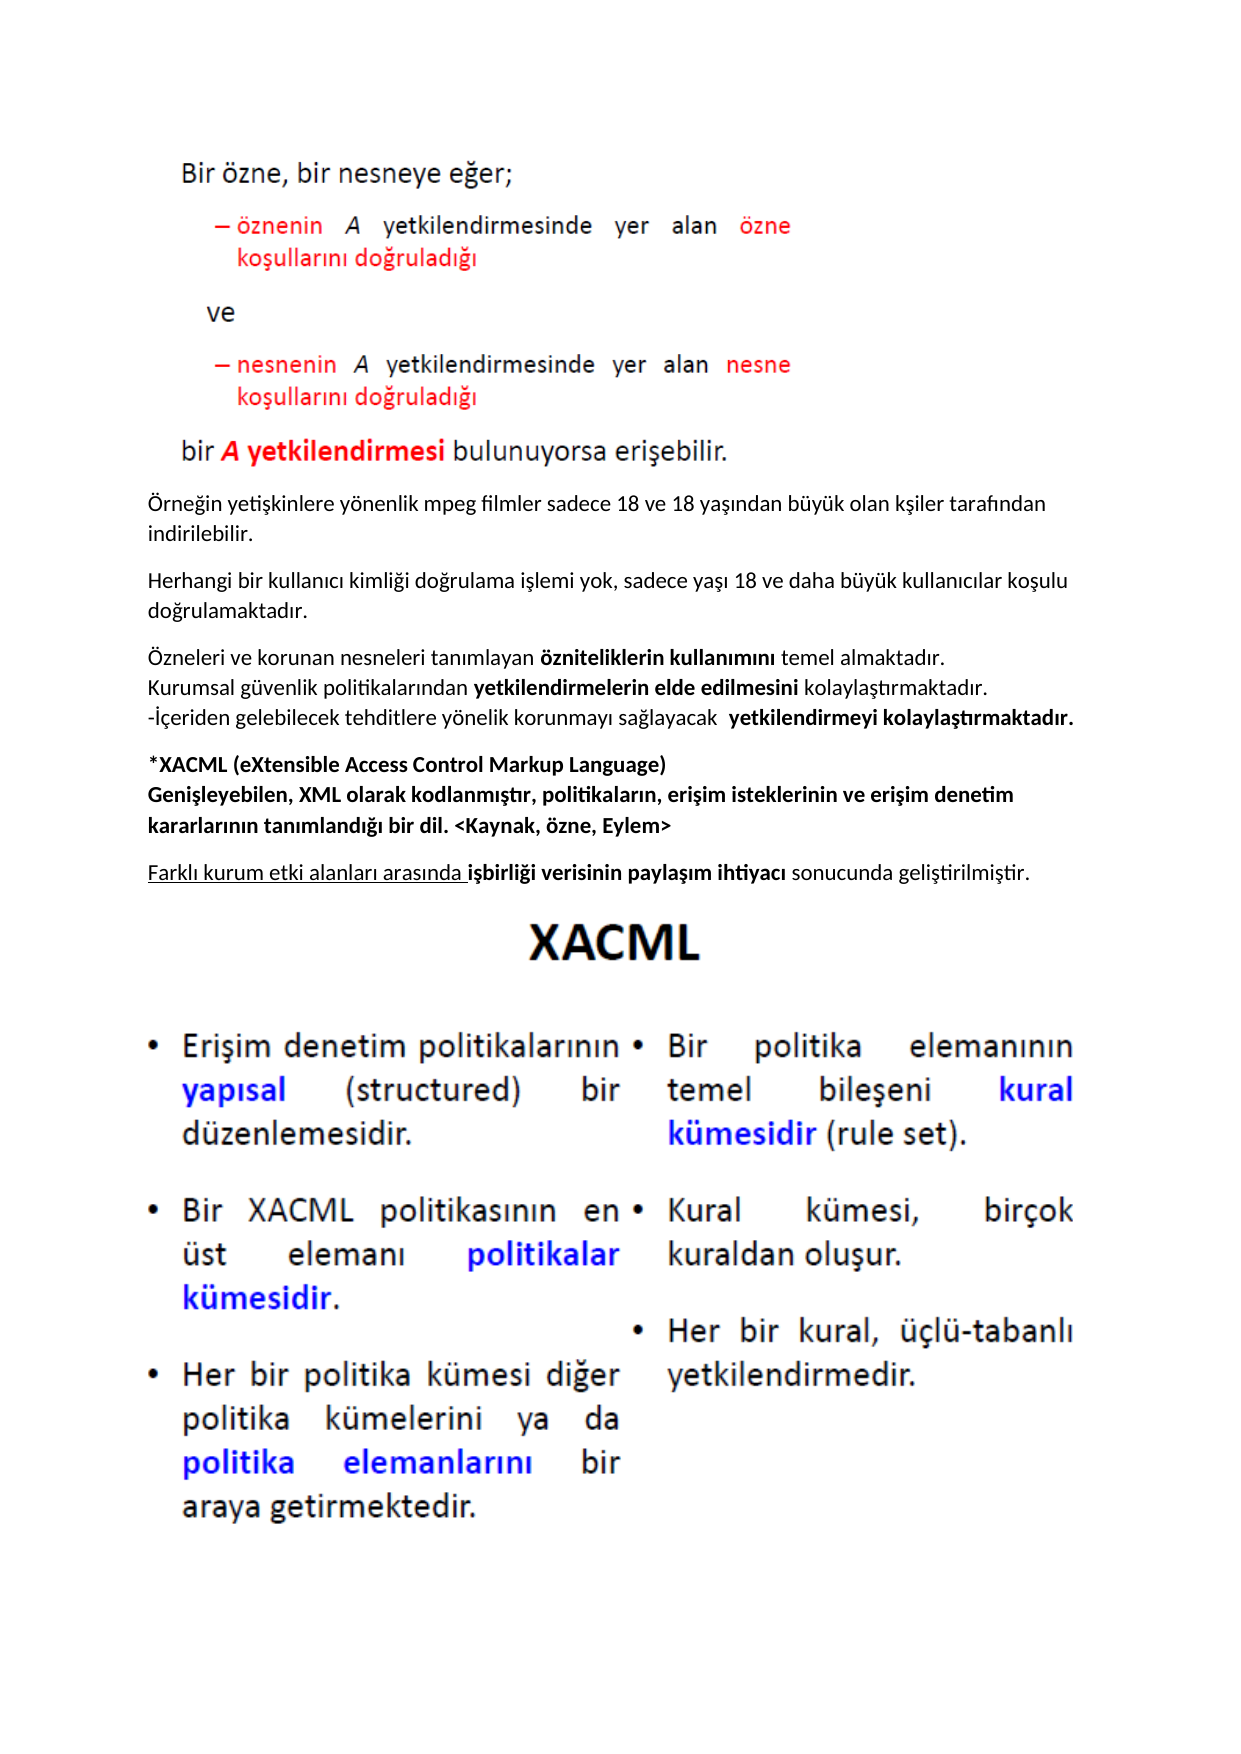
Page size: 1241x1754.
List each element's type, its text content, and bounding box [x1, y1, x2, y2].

text Örneğin yetişkinlere yönenlik mpeg filmler sadece 18 ve 18 yaşından büyük olan kşiler tarafından indirilebilir. [148, 489, 1093, 547]
text Herhangi bir kullanıcı kimliği doğrulama işlemi yok, sadece yaşı 18 ve daha büyük kullanıcılar koşulu doğrulamaktadır. [148, 566, 1093, 624]
picture [147, 904, 1073, 1538]
text *XACML (eXtensible Access Control Markup Language) Genişleyebilen, XML olarak kodlanmıştır, politikaların, erişim isteklerinin ve erişim denetim kararlarının tanımlandığı bir dil. <Kaynak, özne, Eylem> [148, 750, 1093, 839]
text Özneleri ve korunan nesneleri tanımlayan özniteliklerin kullanımını temel almaktadır. Kurumsal güvenlik politikalarından yetkilendirmelerin elde edilmesini kolaylaştırmaktadır. -İçeriden gelebilecek tehditlere yönelik korunmayı sağlayacak yetkilendirmeyi kolaylaştırmaktadır. [148, 643, 1093, 731]
text Farklı kurum etki alanları arasında işbirliği verisinin paylaşım ihtiyacı sonucunda geliştirilmiştir. [148, 858, 1093, 886]
picture [147, 147, 809, 470]
